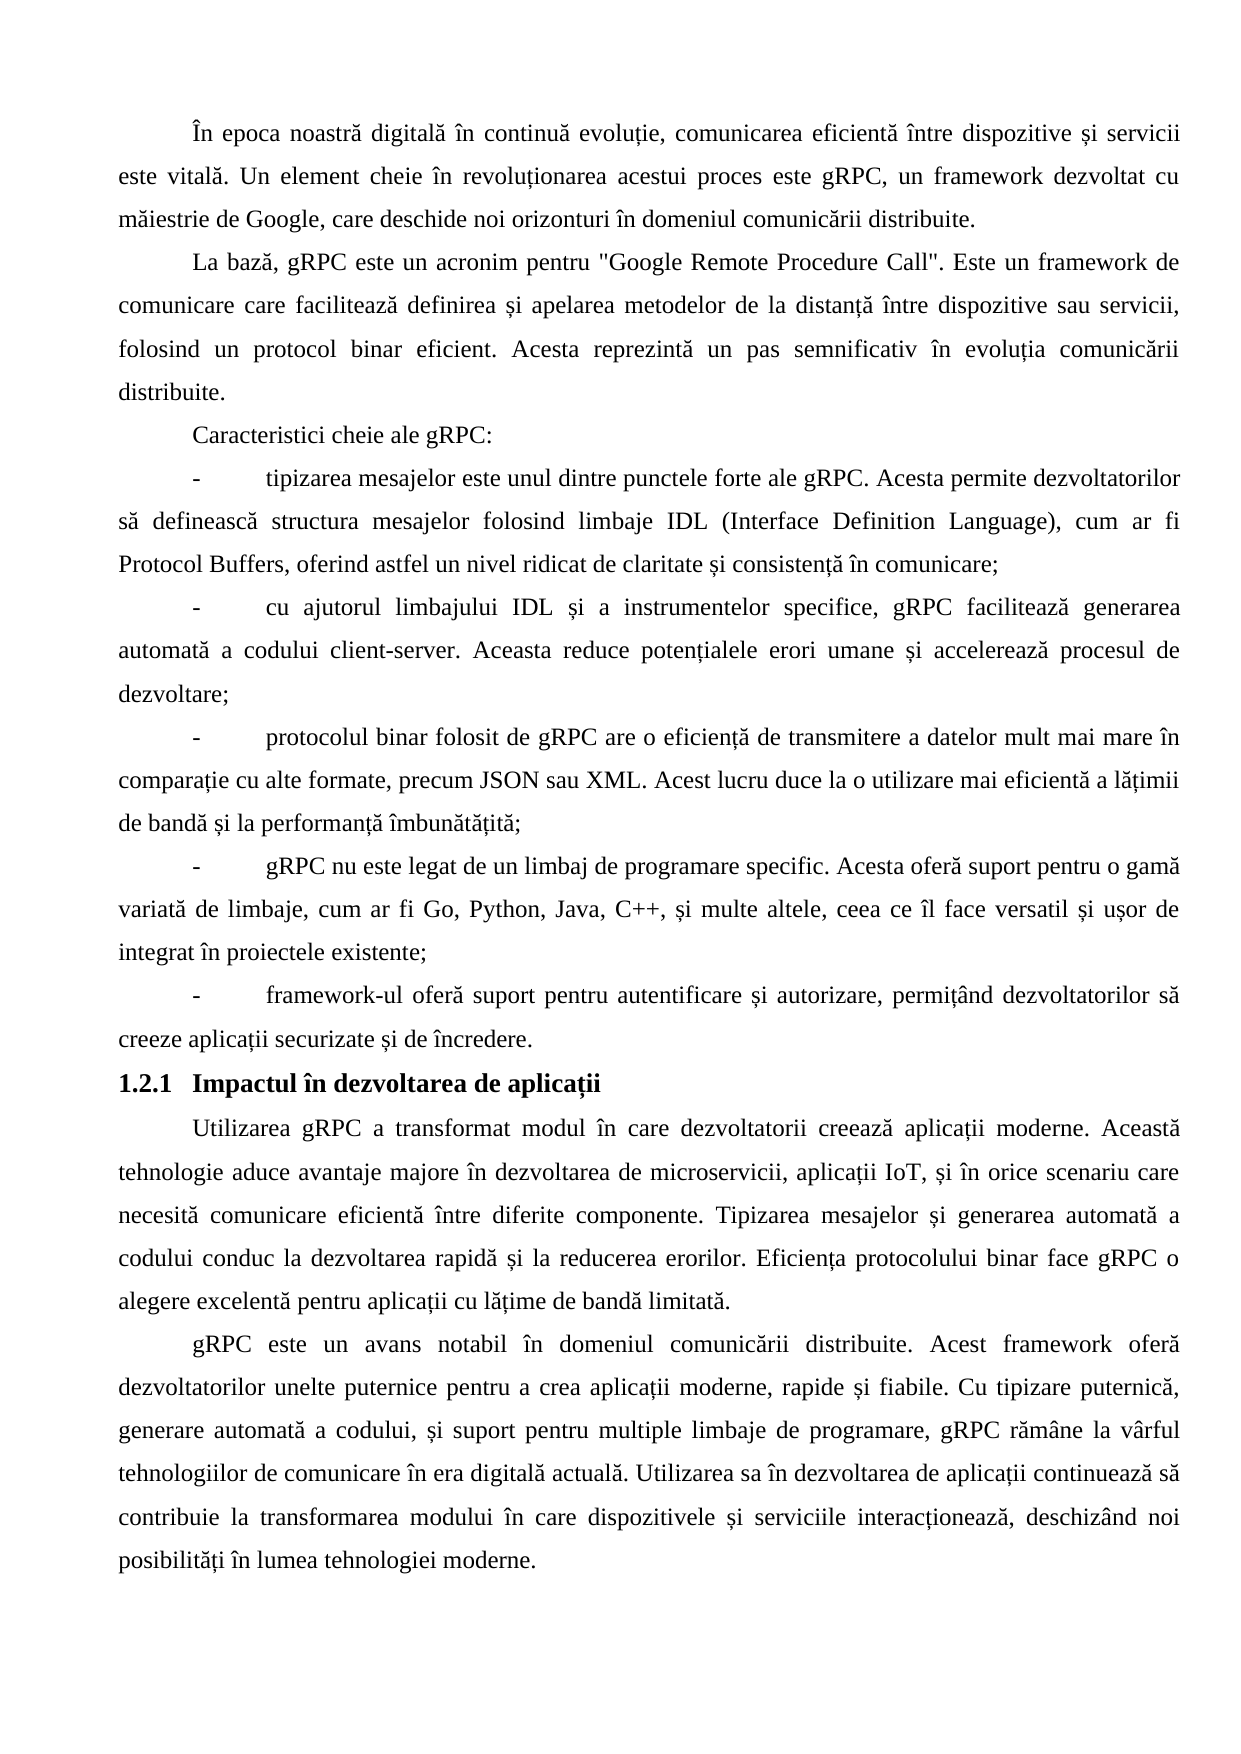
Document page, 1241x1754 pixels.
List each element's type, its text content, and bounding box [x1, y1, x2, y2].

list framework-ul oferă suport pentru autentificare și autorizare, permițând dezvoltatorilor să creeze aplicații securizate și de încredere. [118, 981, 1181, 1052]
text Caracteristici cheie ale gRPC: [118, 420, 1181, 449]
list gRPC nu este legat de un limbaj de programare specific. Acesta oferă suport pentru o gamă variată de limbaje, cum ar fi Go, Python, Java, C++, și multe altele, ceea ce îl face versatil și ușor de integrat în proiectele existente; [118, 851, 1181, 966]
list cu ajutorul limbajului IDL și a instrumentelor specifice, gRPC facilitează generarea automată a codului client-server. Aceasta reduce potențialele erori umane și accelerează procesul de dezvoltare; [118, 592, 1181, 707]
text Utilizarea gRPC a transformat modul în care dezvoltatorii creează aplicații moderne. Această tehnologie aduce avantaje majore în dezvoltarea de microservicii, aplicații IoT, și în orice scenariu care necesită comunicare eficientă între diferite componente. Tipizarea mesajelor și generarea automată a codului conduc la dezvoltarea rapidă și la reducerea erorilor. Eficiența protocolului binar face gRPC o alegere excelentă pentru aplicații cu lățime de bandă limitată. [118, 1113, 1181, 1315]
text gRPC este un avans notabil în domeniul comunicării distribuite. Acest framework oferă dezvoltatorilor unelte puternice pentru a crea aplicații moderne, rapide și fiabile. Cu tipizare puternică, generare automată a codului, și suport pentru multiple limbaje de programare, gRPC rămâne la vârful tehnologiilor de comunicare în era digitală actuală. Utilizarea sa în dezvoltarea de aplicații continuează să contribuie la transformarea modului în care dispozitivele și serviciile interacționează, deschizând noi posibilități în lumea tehnologiei moderne. [118, 1329, 1181, 1573]
subtitle Impactul în dezvoltarea de aplicații [118, 1067, 1181, 1098]
text În epoca noastră digitală în continuă evoluție, comunicarea eficientă între dispozitive și servicii este vitală. Un element cheie în revoluționarea acestui proces este gRPC, un framework dezvoltat cu măiestrie de Google, care deschide noi orizonturi în domeniul comunicării distribuite. [118, 118, 1181, 233]
text La bază, gRPC este un acronim pentru "Google Remote Procedure Call". Este un framework de comunicare care facilitează definirea și apelarea metodelor de la distanță între dispozitive sau servicii, folosind un protocol binar eficient. Acesta reprezintă un pas semnificativ în evoluția comunicării distribuite. [118, 247, 1181, 406]
list protocolul binar folosit de gRPC are o eficiență de transmitere a datelor mult mai mare în comparație cu alte formate, precum JSON sau XML. Acest lucru duce la o utilizare mai eficientă a lățimii de bandă și la performanță îmbunătățită; [118, 722, 1181, 837]
list tipizarea mesajelor este unul dintre punctele forte ale gRPC. Acesta permite dezvoltatorilor să definească structura mesajelor folosind limbaje IDL (Interface Definition Language), cum ar fi Protocol Buffers, oferind astfel un nivel ridicat de claritate și consistență în comunicare; [118, 463, 1181, 578]
